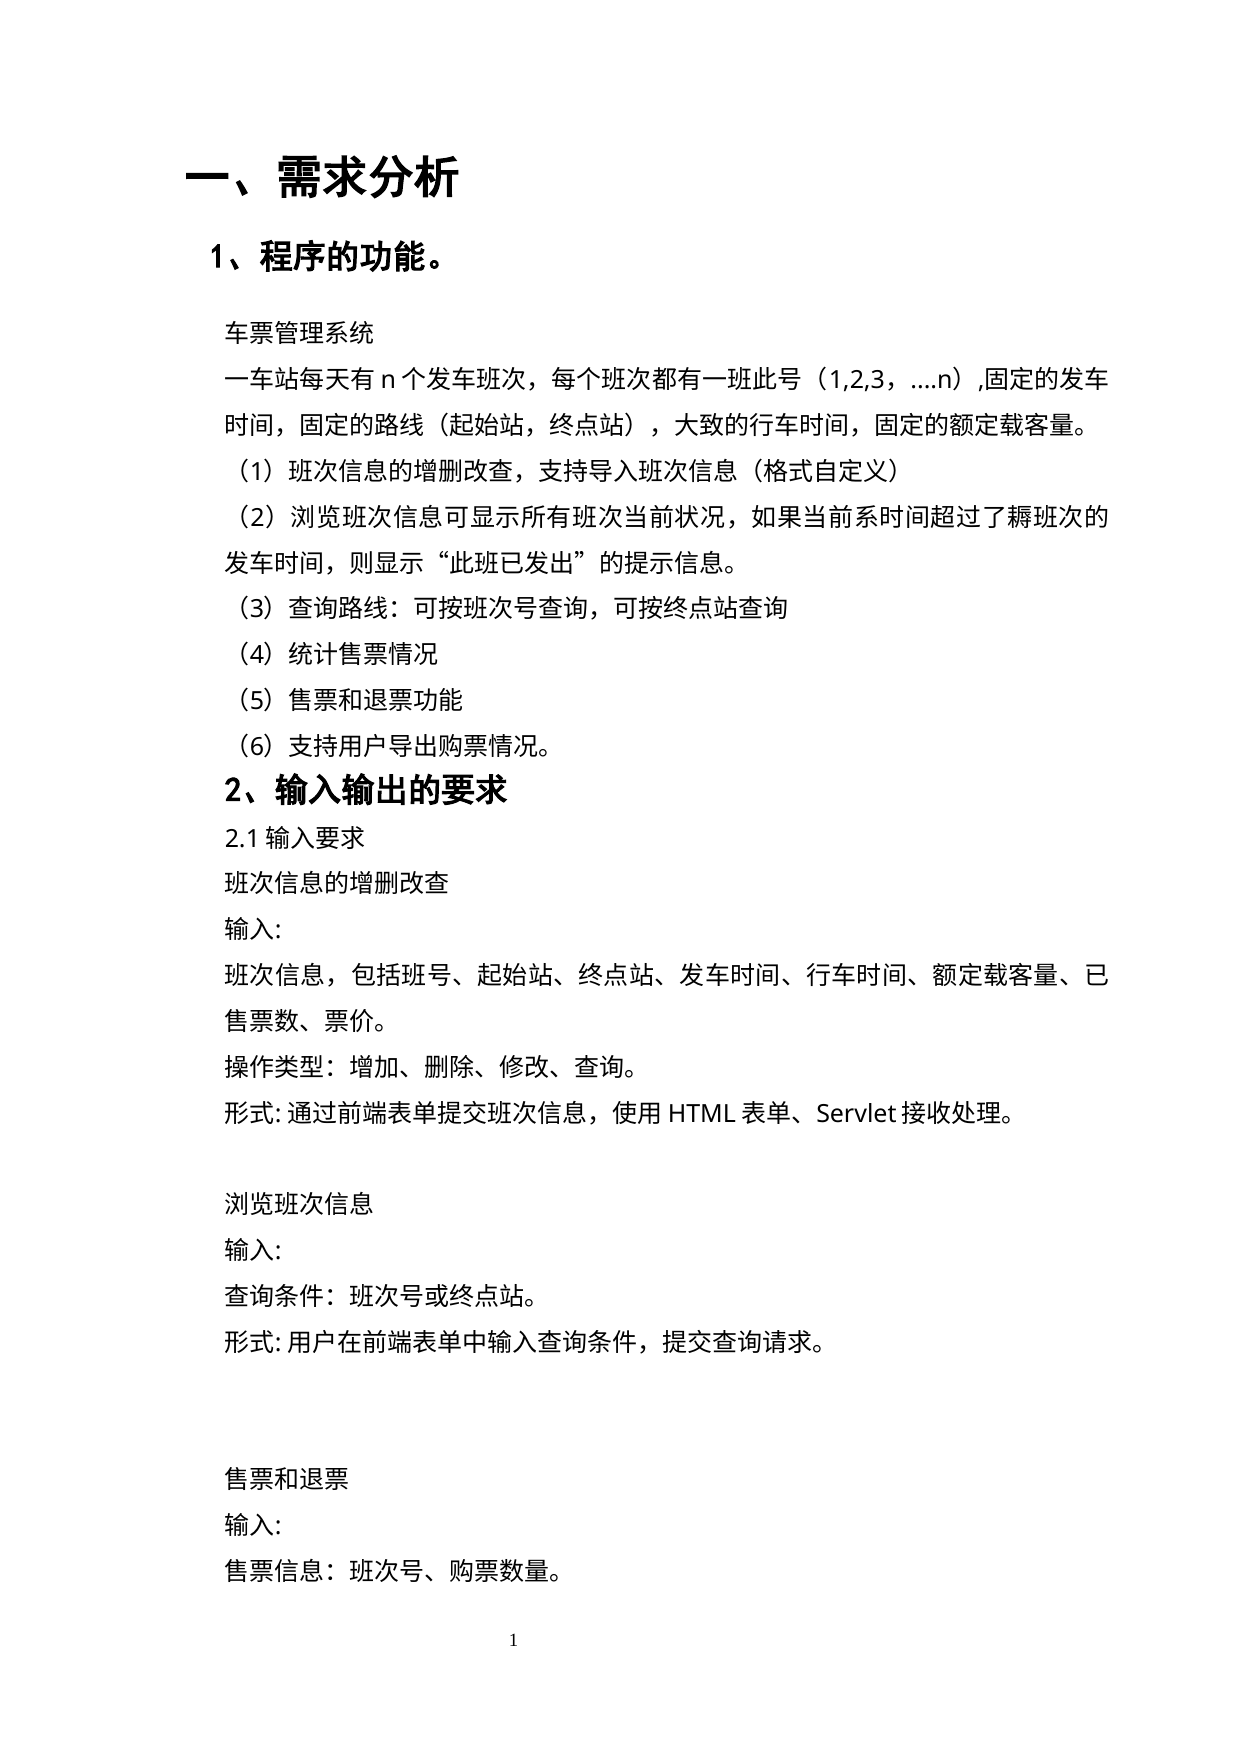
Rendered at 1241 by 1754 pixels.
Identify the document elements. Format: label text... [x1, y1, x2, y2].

list 输入: [224, 902, 1110, 948]
list 一车站每天有n个发车班次，每个班次都有一班此号（1,2,3，....n）,固定的发车时间，固定的路线（起始站，终点站），大致的行车时间，固定的额定载客量。 [224, 352, 1110, 444]
list 操作类型：增加、删除、修改、查询。 [224, 1039, 1110, 1085]
list （5）售票和退票功能 [224, 673, 1110, 719]
list 售票信息：班次号、购票数量。 [224, 1544, 1110, 1589]
list （4）统计售票情况 [224, 627, 1110, 673]
list 2.1输入要求 [224, 810, 1110, 856]
list 售票和退票 [224, 1452, 1110, 1498]
list 浏览班次信息 [224, 1177, 1110, 1223]
list 2、输入输出的要求 [224, 764, 1110, 810]
list 形式: 用户在前端表单中输入查询条件，提交查询请求。 [224, 1314, 1110, 1360]
list （6）支持用户导出购票情况。 [224, 719, 1110, 764]
list 班次信息的增删改查 [224, 856, 1110, 902]
list （1）班次信息的增删改查，支持导入班次信息（格式自定义） [224, 444, 1110, 489]
list （2）浏览班次信息可显示所有班次当前状况，如果当前系时间超过了耨班次的发车时间，则显示“此班已发出”的提示信息。 [224, 489, 1110, 581]
list 形式: 通过前端表单提交班次信息，使用HTML表单、Servlet接收处理。 [224, 1085, 1110, 1131]
list 输入: [224, 1498, 1110, 1544]
list （3）查询路线：可按班次号查询，可按终点站查询 [224, 581, 1110, 627]
list 一、需求分析 [184, 156, 1110, 202]
list 查询条件：班次号或终点站。 [224, 1269, 1110, 1314]
list 班次信息，包括班号、起始站、终点站、发车时间、行车时间、额定载客量、已售票数、票价。 [224, 948, 1110, 1039]
text 1、程序的功能。 [209, 231, 1110, 277]
list 车票管理系统 [224, 306, 1110, 352]
list 输入: [224, 1223, 1110, 1269]
